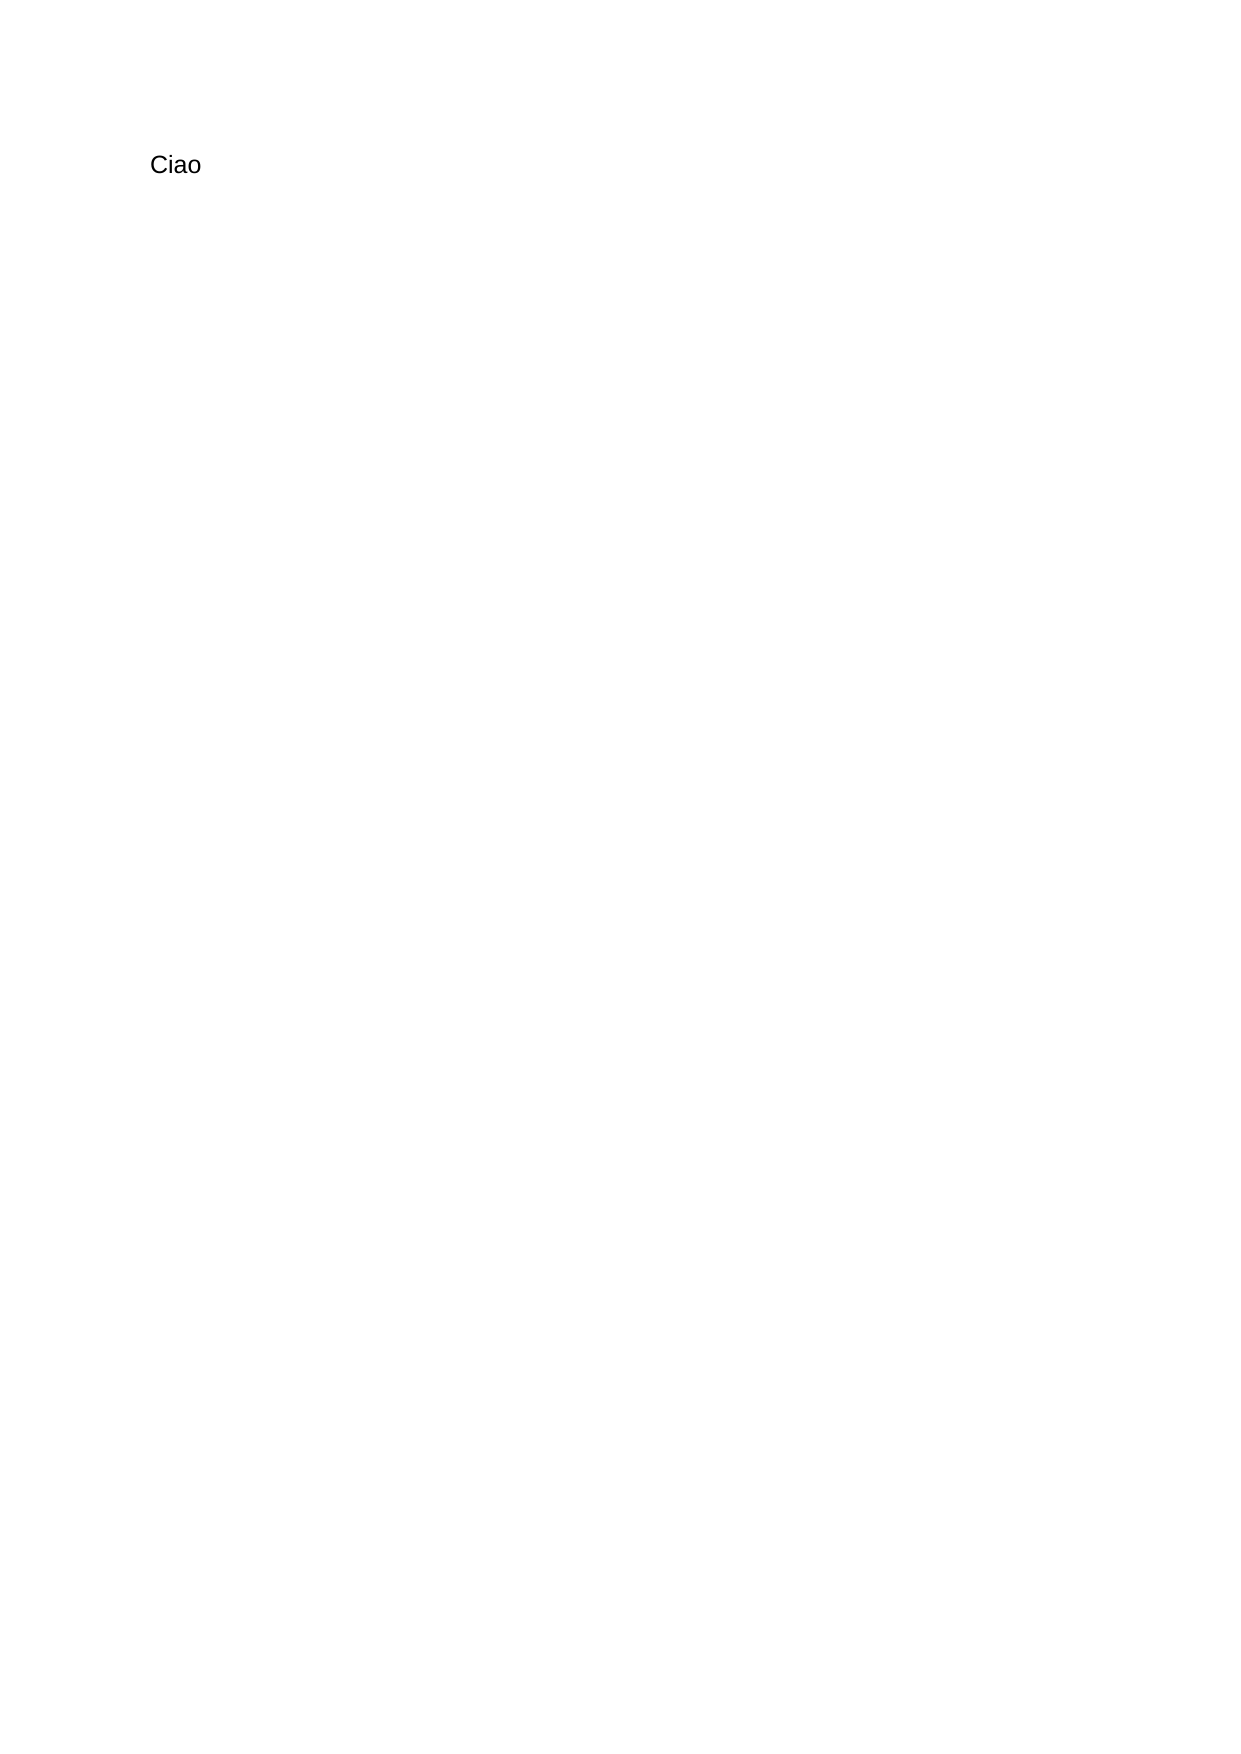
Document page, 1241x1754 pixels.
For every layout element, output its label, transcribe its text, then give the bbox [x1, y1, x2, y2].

text Ciao [150, 150, 1090, 179]
